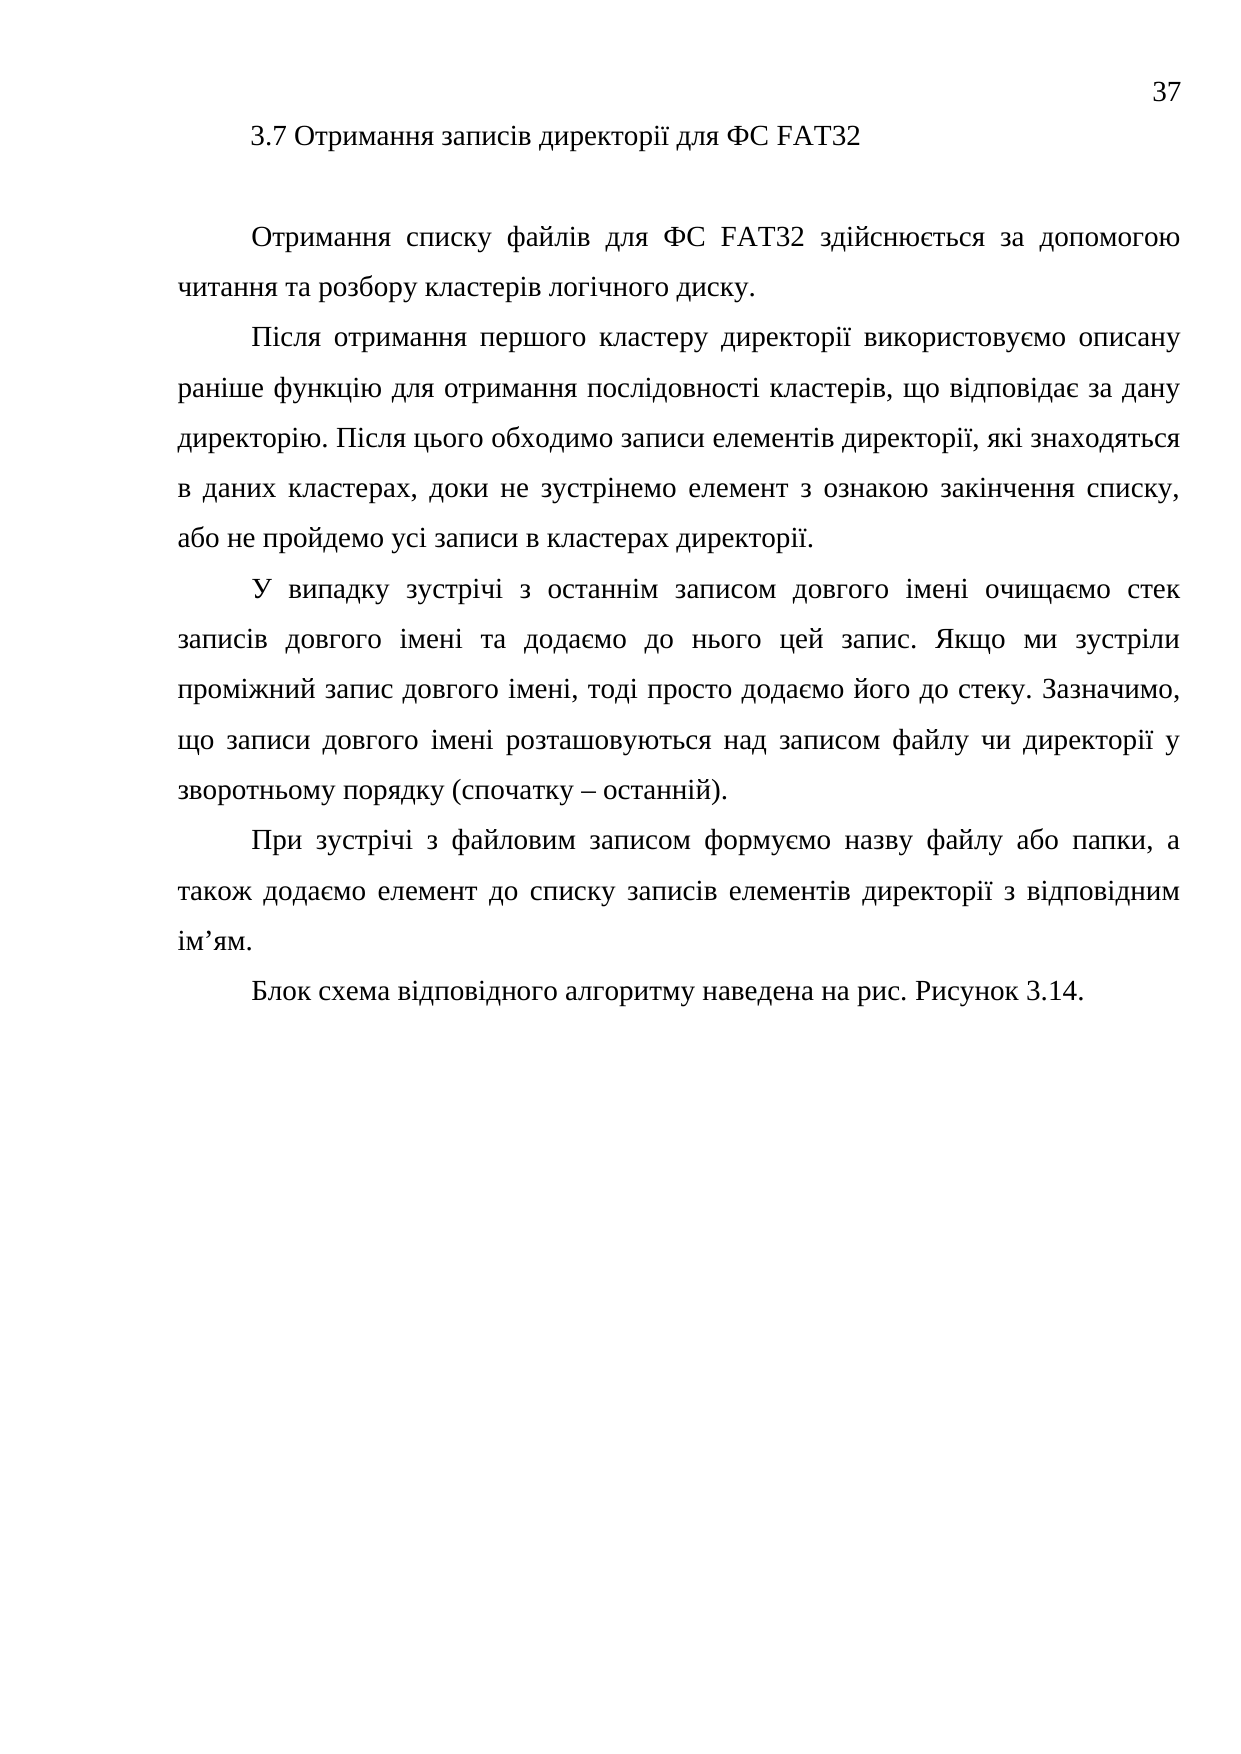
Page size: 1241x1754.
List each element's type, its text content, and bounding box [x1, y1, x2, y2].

text У випадку зустрічі з останнім записом довгого імені очищаємо стек записів довгого імені та додаємо до нього цей запис. Якщо ми зустріли проміжний запис довгого імені, тоді просто додаємо його до стеку. Зазначимо, що записи довгого імені розташовуються над записом файлу чи директорії у зворотньому порядку (спочатку – останній). [177, 571, 1181, 806]
text Після отримання першого кластеру директорії використовуємо описану раніше функцію для отримання послідовності кластерів, що відповідає за дану директорію. Після цього обходимо записи елементів директорії, які знаходяться в даних кластерах, доки не зустрінемо елемент з ознакою закінчення списку, або не пройдемо усі записи в кластерах директорії. [177, 319, 1181, 554]
text Отримання списку файлів для ФС FAT32 здійснюється за допомогою читання та розбору кластерів логічного диску. [177, 219, 1181, 303]
text При зустрічі з файловим записом формуємо назву файлу або папки, а також додаємо елемент до списку записів елементів директорії з відповідним ім’ям. [177, 822, 1181, 957]
subtitle Отримання записів директорії для ФС FAT32 [250, 118, 1181, 152]
